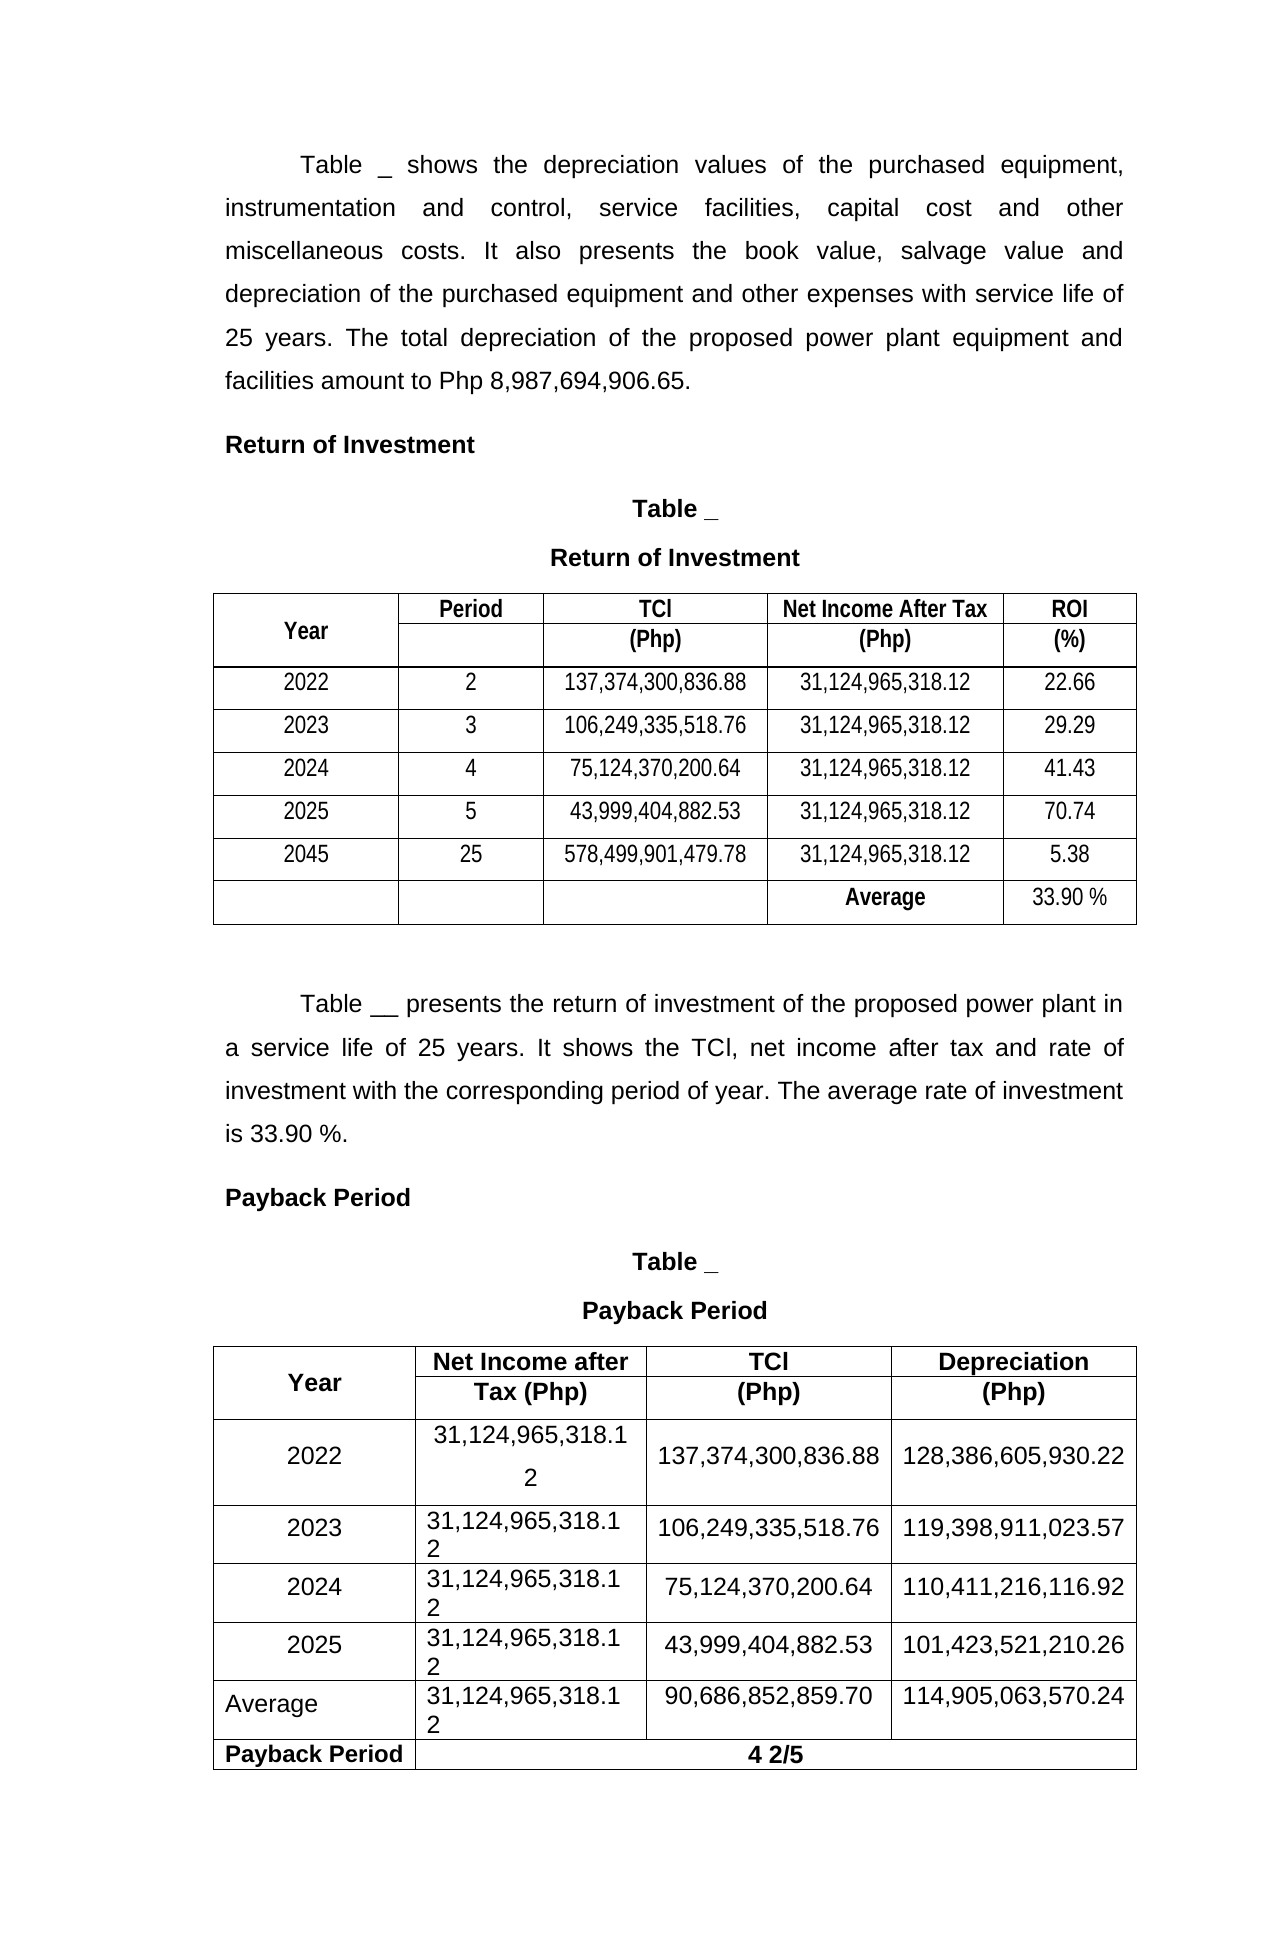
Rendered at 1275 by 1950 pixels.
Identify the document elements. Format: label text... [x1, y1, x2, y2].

table_cell 70.74 [1004, 796, 1136, 838]
table_header Depreciation [892, 1347, 1136, 1376]
table_header ROI [1004, 594, 1136, 622]
table_cell 3 [399, 710, 543, 752]
table_cell 5.38 [1004, 839, 1136, 880]
table_cell 137,374,300,836.88 [647, 1420, 891, 1504]
table_header TCl [544, 594, 767, 622]
table_cell 29.29 [1004, 710, 1136, 752]
table_cell 5 [399, 796, 543, 838]
table_header Year [214, 594, 398, 666]
table_cell 114,905,063,570.24 [892, 1681, 1136, 1739]
table_cell 31,124,965,318.12 [416, 1623, 646, 1680]
table_header TCl [647, 1347, 891, 1376]
table_cell 110,411,216,116.92 [892, 1564, 1136, 1622]
table_cell 106,249,335,518.76 [647, 1506, 891, 1563]
table_header Year [214, 1347, 415, 1418]
table_cell 2045 [214, 839, 398, 880]
table_header Net Income after [416, 1347, 646, 1376]
table_cell 43,999,404,882.53 [647, 1623, 891, 1680]
table_cell 2025 [214, 1623, 415, 1680]
table_cell 31,124,965,318.12 [768, 839, 1003, 880]
table_cell 43,999,404,882.53 [544, 796, 767, 838]
table_cell 25 [399, 839, 543, 880]
table_cell 2024 [214, 1564, 415, 1622]
table_cell Tax (Php) [416, 1377, 646, 1418]
table_cell 31,124,965,318.12 [768, 753, 1003, 795]
table_cell (Php) [544, 624, 767, 666]
text Payback Period [225, 1296, 1125, 1325]
table_cell 2 [399, 668, 543, 709]
table_cell 2023 [214, 710, 398, 752]
text Return of Investment [225, 543, 1125, 572]
text Payback Period [225, 1183, 1125, 1211]
table_cell 2024 [214, 753, 398, 795]
table_cell (Php) [892, 1377, 1136, 1418]
table_cell [544, 881, 767, 924]
table_cell 31,124,965,318.12 [768, 796, 1003, 838]
table_cell 578,499,901,479.78 [544, 839, 767, 880]
table_cell 31,124,965,318.12 [768, 710, 1003, 752]
table_cell 33.90 % [1004, 881, 1136, 924]
table_cell 4 [399, 753, 543, 795]
table_cell 41.43 [1004, 753, 1136, 795]
table_cell (Php) [768, 624, 1003, 666]
table_cell 106,249,335,518.76 [544, 710, 767, 752]
table_cell (Php) [647, 1377, 891, 1418]
table_cell 4 2/5 [416, 1740, 1136, 1768]
table_cell 101,423,521,210.26 [892, 1623, 1136, 1680]
table_cell 128,386,605,930.22 [892, 1420, 1136, 1504]
table_cell 31,124,965,318.12 [768, 668, 1003, 709]
table_cell 90,686,852,859.70 [647, 1681, 891, 1739]
table_cell 75,124,370,200.64 [544, 753, 767, 795]
table_cell 75,124,370,200.64 [647, 1564, 891, 1622]
table_cell [399, 624, 543, 666]
table_cell 31,124,965,318.12 [416, 1564, 646, 1622]
table_cell 137,374,300,836.88 [544, 668, 767, 709]
table_cell Payback Period [214, 1740, 415, 1768]
table_cell Average [768, 881, 1003, 924]
table_cell 2025 [214, 796, 398, 838]
table_cell [214, 881, 398, 924]
table_cell (%) [1004, 624, 1136, 666]
table_cell [399, 881, 543, 924]
table_cell 119,398,911,023.57 [892, 1506, 1136, 1563]
text Table _ [225, 493, 1125, 522]
text Table __ presents the return of investment of the proposed power plant in a service life of 25 years. It shows the TCl, net income after tax and rate of investment with the corresponding period of year. The average rate of investment is 33.90 %. [225, 989, 1125, 1147]
table_header Period [399, 594, 543, 622]
table_cell 2022 [214, 1420, 415, 1504]
table_cell 2022 [214, 668, 398, 709]
text Return of Investment [225, 429, 1125, 458]
table_cell Average [214, 1681, 415, 1739]
table_cell 31,124,965,318.12 [416, 1681, 646, 1739]
text Table _ shows the depreciation values of the purchased equipment, instrumentation and control, service facilities, capital cost and other miscellaneous costs. It also presents the book value, salvage value and depreciation of the purchased equipment and other expenses with service life of 25 years. The total depreciation of the proposed power plant equipment and facilities amount to Php 8,987,694,906.65. [225, 150, 1125, 394]
table_cell 2023 [214, 1506, 415, 1563]
table_cell 22.66 [1004, 668, 1136, 709]
table_header Net Income After Tax [768, 594, 1003, 622]
text Table _ [225, 1247, 1125, 1275]
table_cell 31,124,965,318.12 [416, 1420, 646, 1504]
table_cell 31,124,965,318.12 [416, 1506, 646, 1563]
